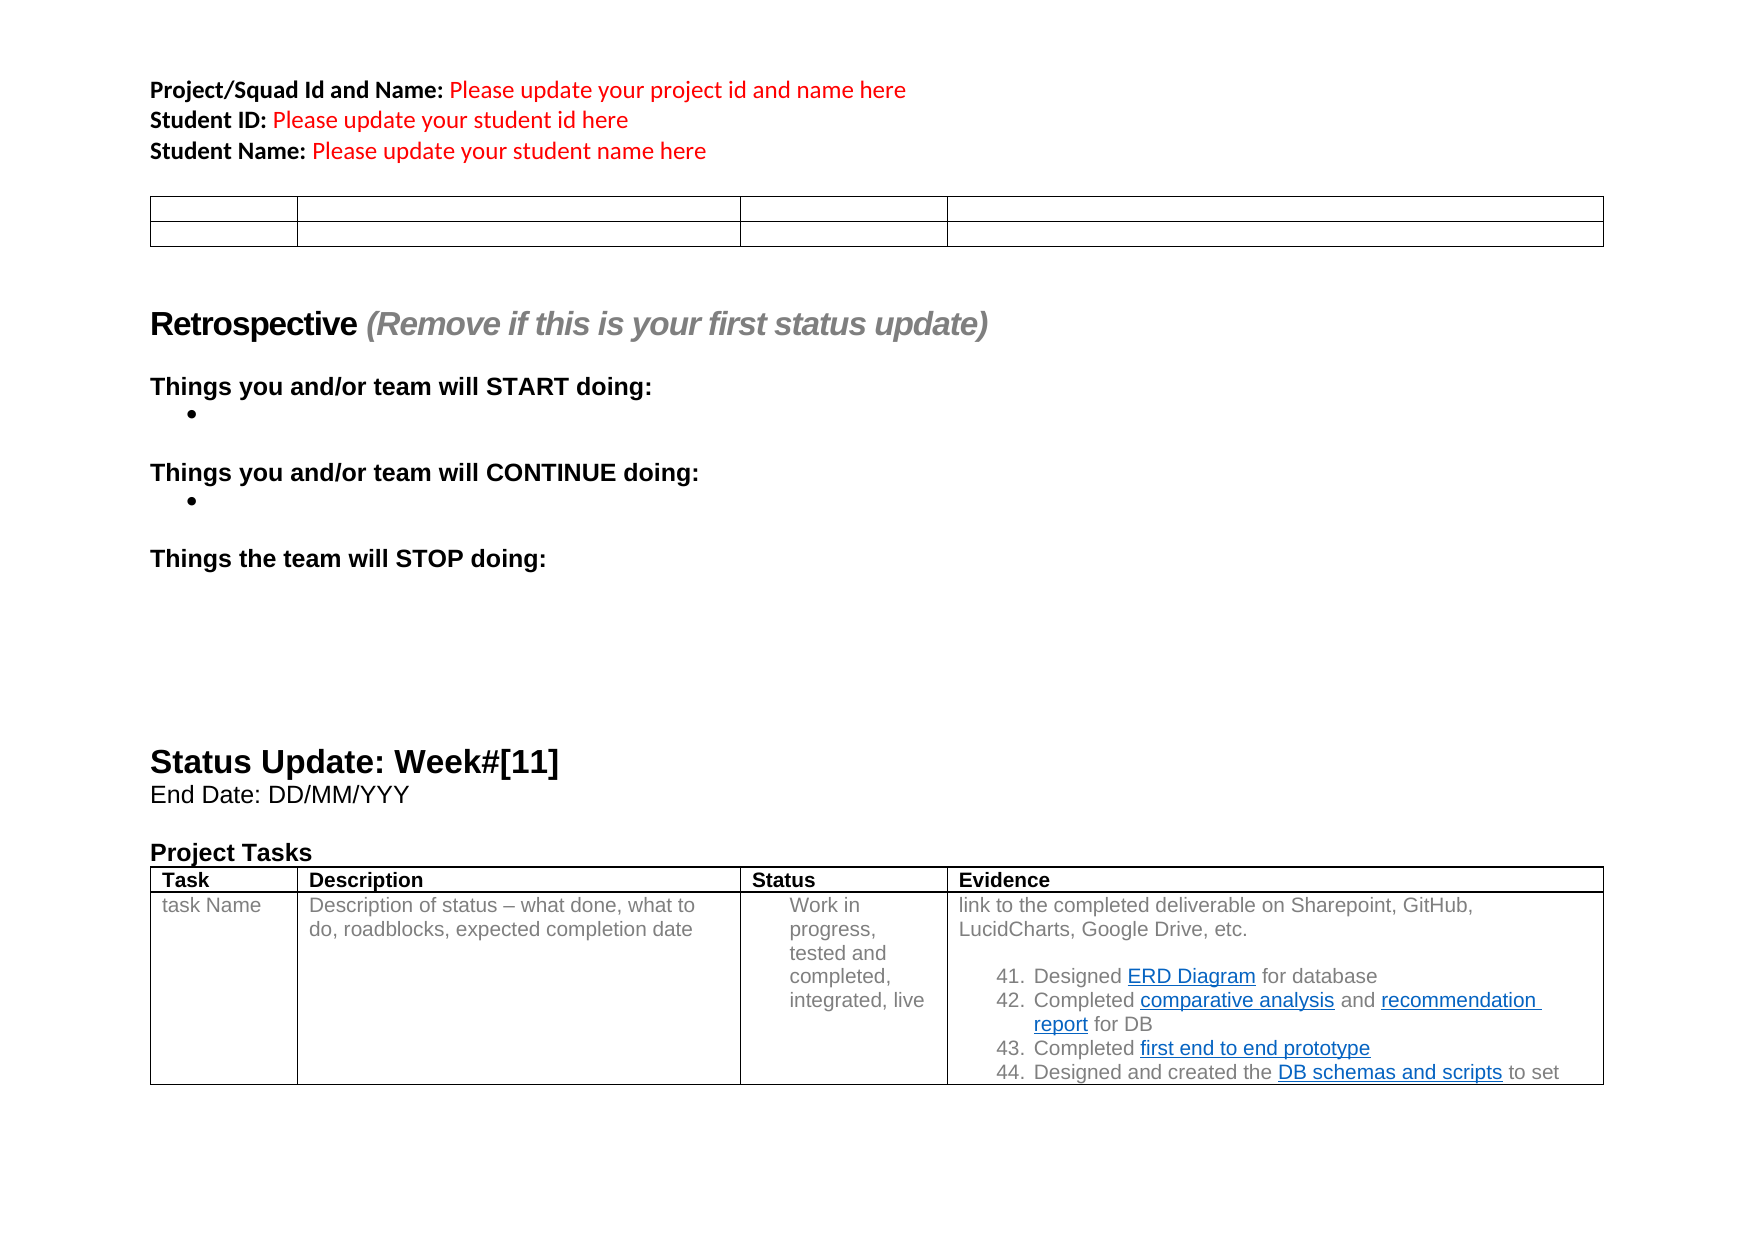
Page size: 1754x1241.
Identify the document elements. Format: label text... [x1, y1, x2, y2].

table_cell [151, 222, 297, 246]
table_header Status [741, 868, 947, 891]
table_cell [298, 197, 740, 221]
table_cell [948, 893, 1603, 1084]
table_cell [741, 197, 947, 221]
text Project Tasks [150, 838, 1604, 866]
table_cell task Name [151, 893, 297, 1084]
table_cell [298, 222, 740, 246]
table_cell [151, 197, 297, 221]
table_cell [948, 197, 1603, 221]
text Things you and/or team will CONTINUE doing: [150, 458, 1604, 487]
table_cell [741, 893, 947, 1084]
table_header Task [151, 868, 297, 891]
subtitle Status Update: Week#[11] [150, 742, 1604, 780]
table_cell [298, 893, 740, 1084]
title Retrospective (Remove if this is your first status update) [150, 304, 1604, 343]
text Things you and/or team will START doing: [150, 372, 1604, 400]
table_header Description [298, 868, 740, 891]
table_header Evidence [948, 868, 1603, 891]
text End Date: DD/MM/YYY [150, 780, 1604, 809]
text Things the team will STOP doing: [150, 544, 1604, 573]
table_cell [741, 222, 947, 246]
table_cell [948, 222, 1603, 246]
